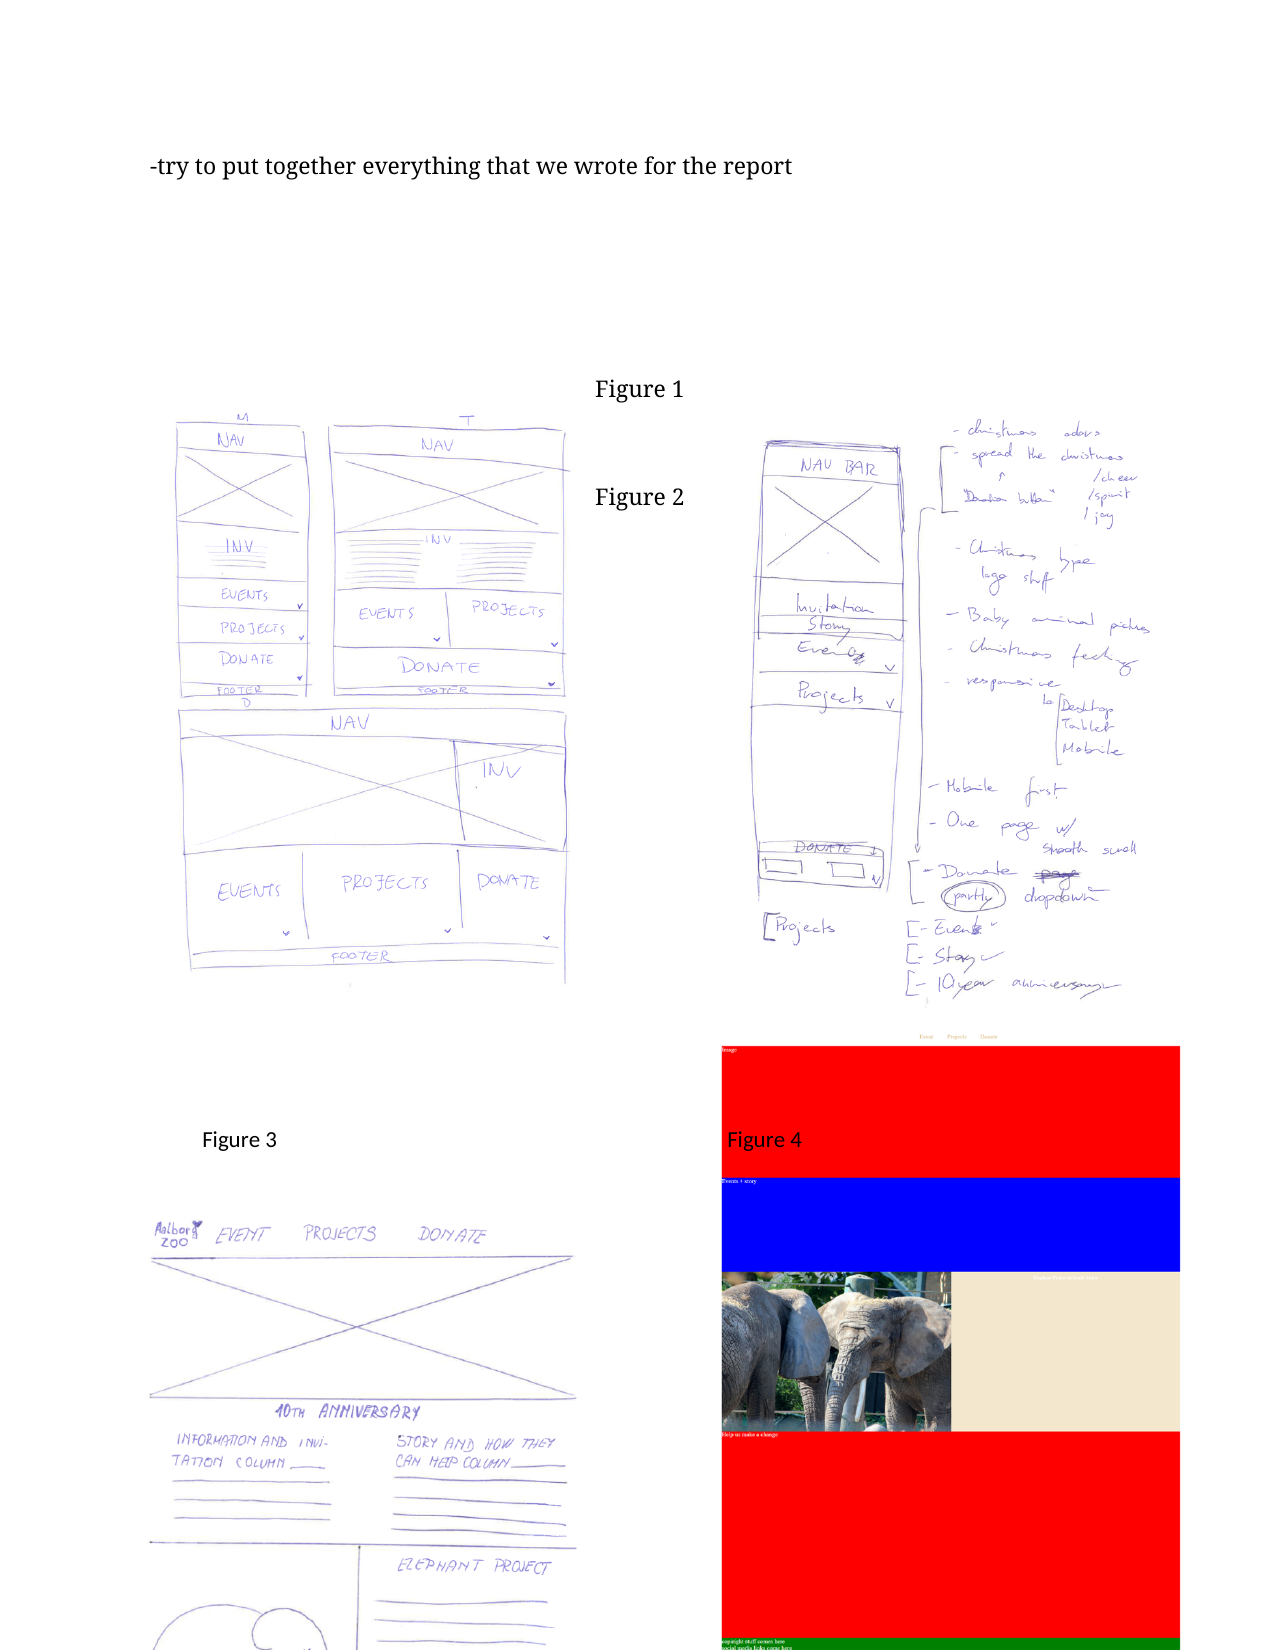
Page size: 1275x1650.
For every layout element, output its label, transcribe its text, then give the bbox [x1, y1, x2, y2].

text -try to put together everything that we wrote for the report [150, 150, 1125, 181]
picture [157, 402, 577, 994]
picture [149, 1208, 577, 1650]
text Figure 1 Figure 2 [32, 373, 1257, 512]
picture [729, 402, 1160, 1010]
picture [676, 1032, 1223, 1650]
